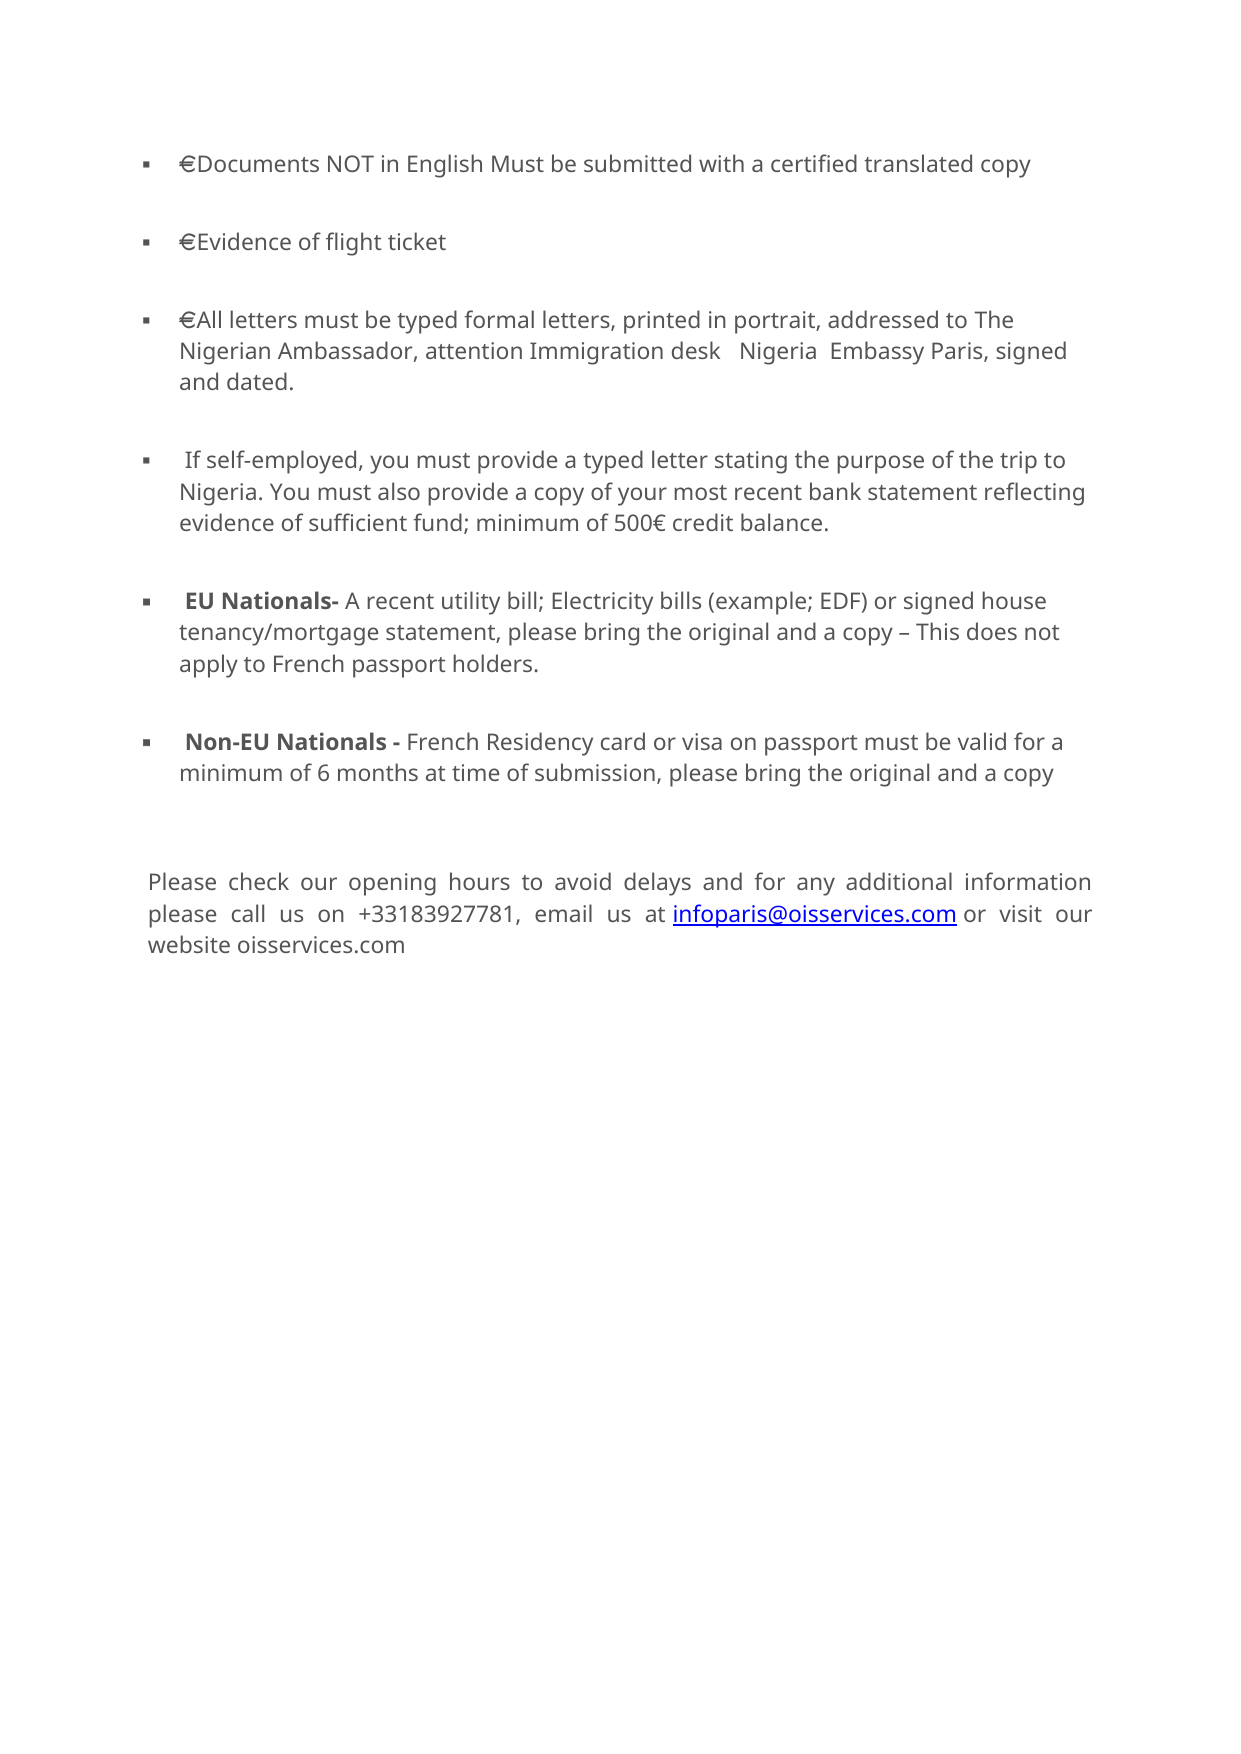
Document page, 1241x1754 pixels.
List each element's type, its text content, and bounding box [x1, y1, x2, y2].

list Documents NOT in English Must be submitted with a certified translated copy [141, 148, 1093, 179]
list All letters must be typed formal letters, printed in portrait, addressed to The Nigerian Ambassador, attention Immigration desk Nigeria Embassy Paris, signed and dated. [141, 304, 1093, 398]
list If self-employed, you must provide a typed letter stating the purpose of the trip to Nigeria. You must also provide a copy of your most recent bank statement reflecting evidence of sufficient fund; minimum of 500€ credit balance. [141, 444, 1093, 538]
list EU Nationals- A recent utility bill; Electricity bills (example; EDF) or signed house tenancy/mortgage statement, please bring the original and a copy – This does not apply to French passport holders. [141, 585, 1093, 679]
list Evidence of flight ticket [141, 226, 1093, 257]
list Non-EU Nationals - French Residency card or visa on passport must be valid for a minimum of 6 months at time of submission, please bring the original and a copy [141, 726, 1093, 788]
text Please check our opening hours to avoid delays and for any additional information please call us on +33183927781, email us at infoparis@oisservices.com or visit our website oisservices.com [148, 866, 1093, 960]
